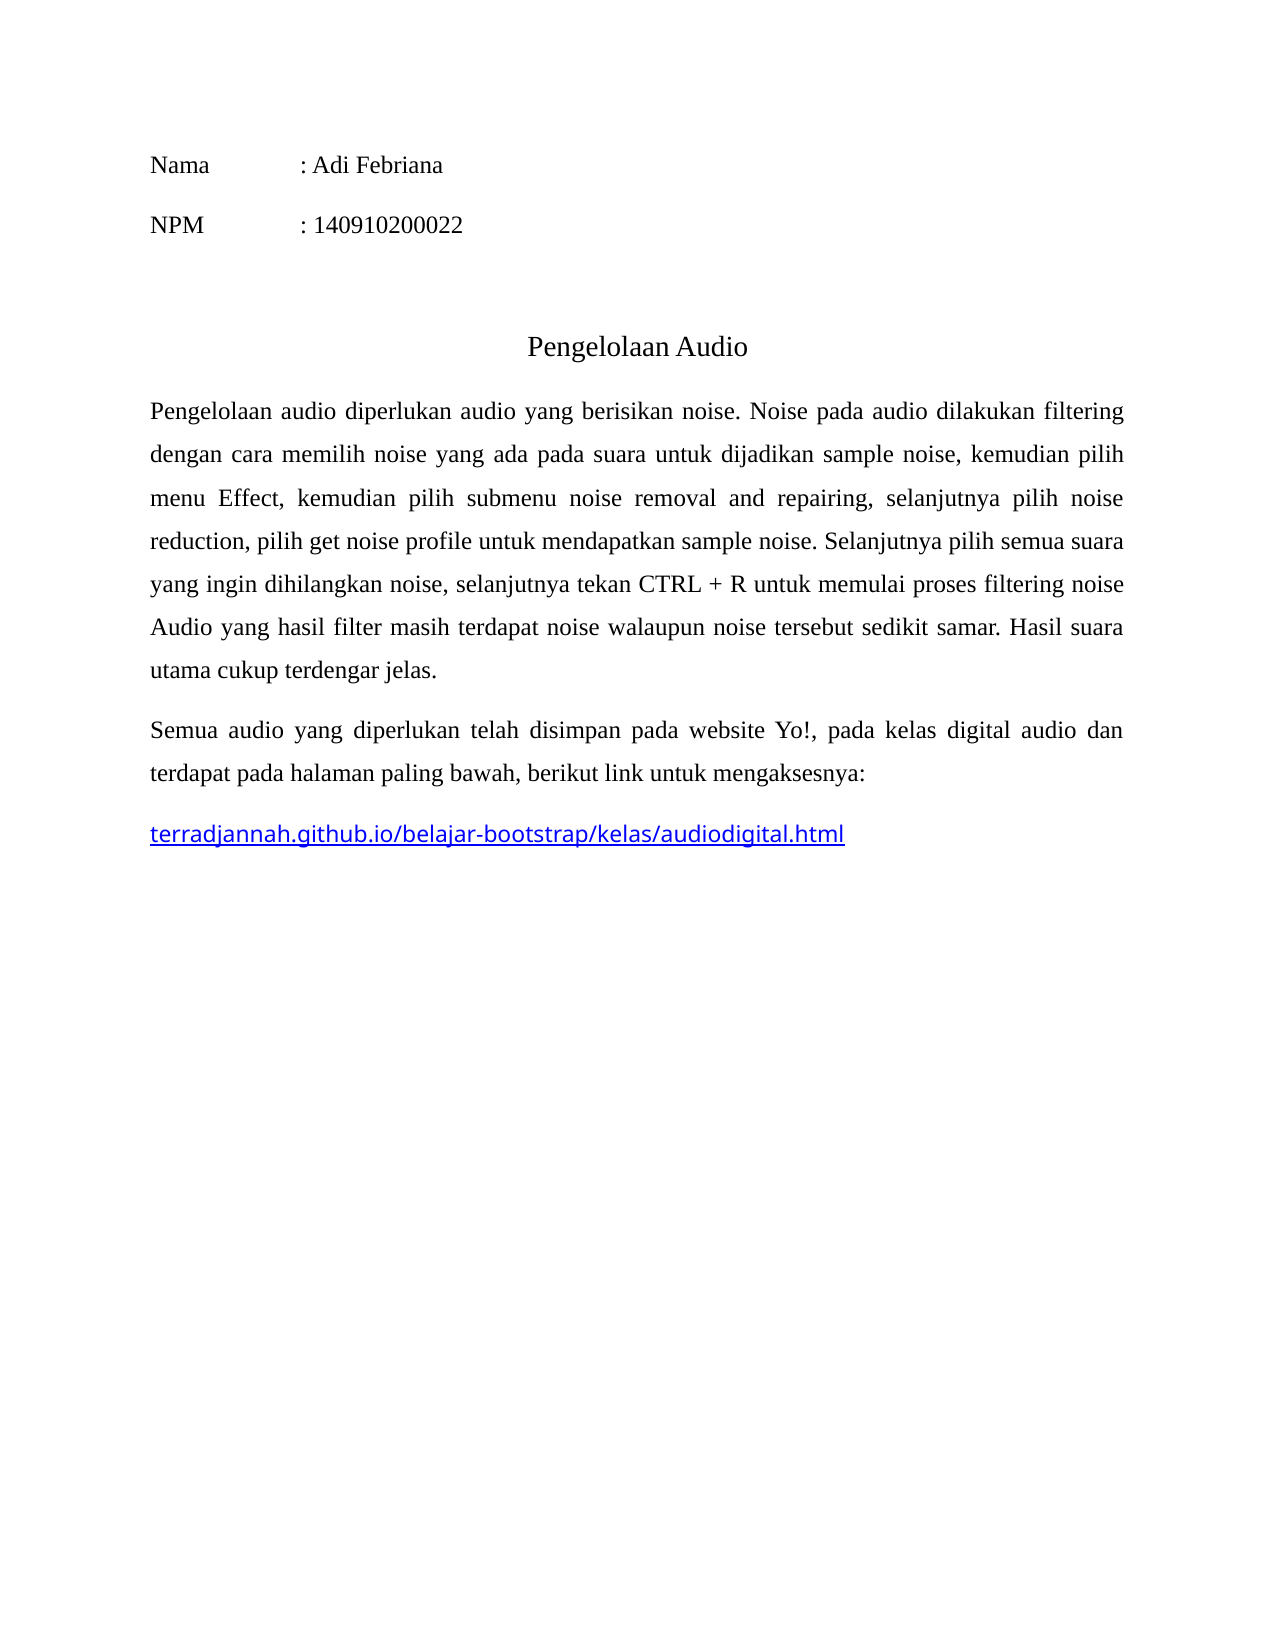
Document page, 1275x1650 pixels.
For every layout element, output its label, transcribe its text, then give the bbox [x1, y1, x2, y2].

text Pengelolaan Audio [150, 329, 1125, 363]
text NPM : 140910200022 [150, 210, 1125, 238]
text Semua audio yang diperlukan telah disimpan pada website Yo!, pada kelas digital audio dan terdapat pada halaman paling bawah, berikut link untuk mengaksesnya: [150, 715, 1125, 787]
text Nama : Adi Febriana [150, 150, 1125, 179]
text Pengelolaan audio diperlukan audio yang berisikan noise. Noise pada audio dilakukan filtering dengan cara memilih noise yang ada pada suara untuk dijadikan sample noise, kemudian pilih menu Effect, kemudian pilih submenu noise removal and repairing, selanjutnya pilih noise reduction, pilih get noise profile untuk mendapatkan sample noise. Selanjutnya pilih semua suara yang ingin dihilangkan noise, selanjutnya tekan CTRL + R untuk memulai proses filtering noise Audio yang hasil filter masih terdapat noise walaupun noise tersebut sedikit samar. Hasil suara utama cukup terdengar jelas. [150, 396, 1125, 684]
text terradjannah.github.io/belajar-bootstrap/kelas/audiodigital.html [150, 818, 1125, 849]
